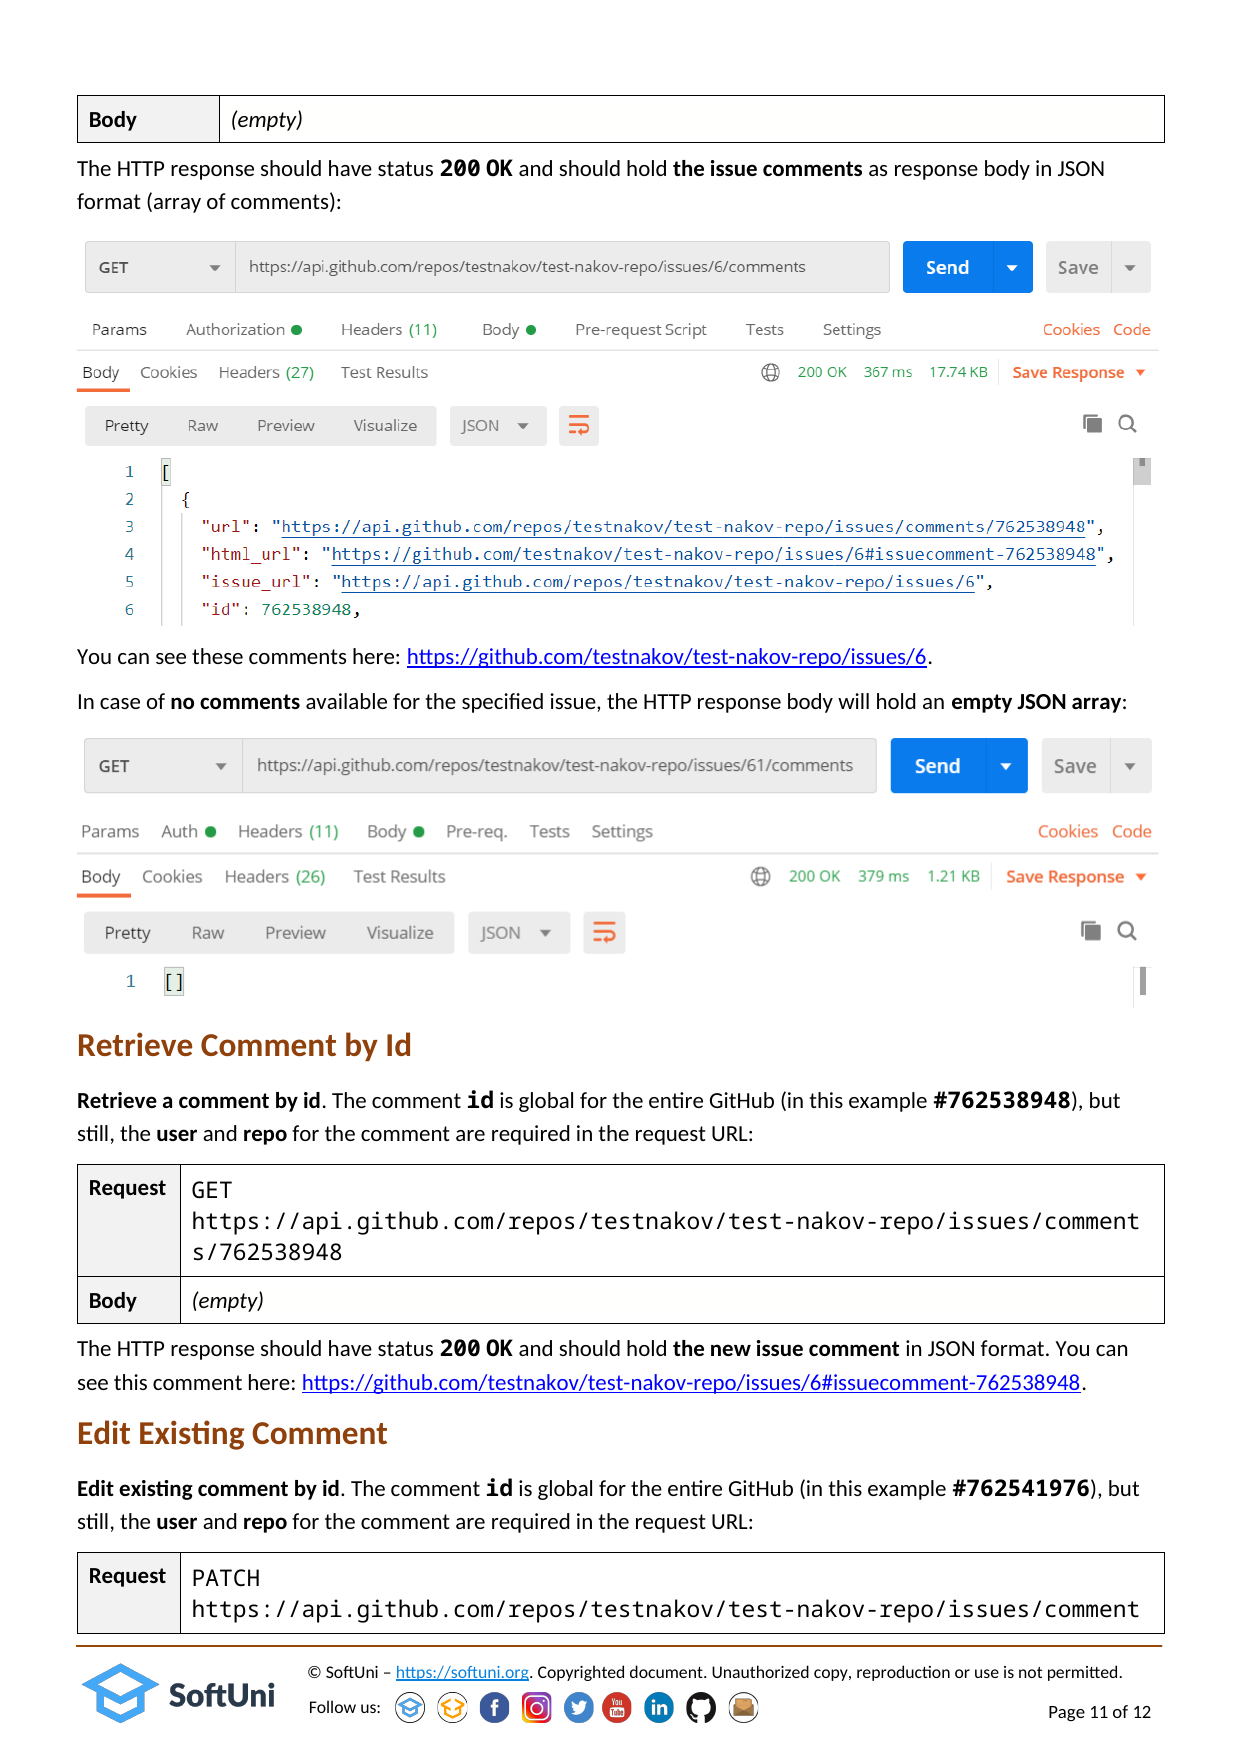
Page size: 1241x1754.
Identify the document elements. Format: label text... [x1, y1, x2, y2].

picture [728, 1692, 759, 1723]
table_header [181, 1553, 1164, 1633]
picture [644, 1714, 653, 1723]
picture [665, 1714, 674, 1723]
picture [76, 731, 1159, 1008]
text In case of no comments available for the specified issue, the HTTP response body will hold an empty JSON array: [77, 687, 1163, 715]
text The HTTP response should have status 200 OK and should hold the issue comments as response body in JSON format (array of comments): [77, 152, 1163, 215]
subtitle Retrieve Comment by Id [77, 1024, 1163, 1065]
table_cell Body [78, 1277, 180, 1323]
text Edit existing comment by id. The comment id is global for the entire GitHub (in this example #762541976), but still, the user and repo for the comment are required in the request URL: [77, 1472, 1163, 1535]
picture [76, 231, 1159, 626]
picture [437, 1692, 468, 1723]
table_cell Body [78, 96, 219, 142]
picture [644, 1692, 653, 1701]
table_header Request [78, 1553, 180, 1633]
picture [395, 1692, 425, 1723]
picture [602, 1692, 632, 1723]
text You can see these comments here: https://github.com/testnakov/test-nakov-repo/issues/6. [77, 642, 1163, 670]
picture [658, 1705, 667, 1714]
picture [479, 1692, 510, 1723]
table_header Request [78, 1165, 180, 1276]
subtitle Edit Existing Comment [77, 1412, 1163, 1453]
picture [564, 1692, 594, 1723]
picture [75, 1658, 281, 1729]
table_header GET https://api.github.com/repos/testnakov/test-nakov-repo/issues/comments/762538948 [181, 1165, 1164, 1276]
picture [665, 1692, 674, 1701]
table_cell (empty) [181, 1277, 1164, 1323]
picture [686, 1692, 716, 1723]
text The HTTP response should have status 200 OK and should hold the new issue comment in JSON format. You can see this comment here: https://github.com/testnakov/test-nakov-repo/issues/6#issuecomment-762538948. [77, 1332, 1163, 1396]
table_cell (empty) [220, 96, 1164, 142]
picture [522, 1692, 552, 1723]
text Retrieve a comment by id. The comment id is global for the entire GitHub (in this example #762538948), but still, the user and repo for the comment are required in the request URL: [77, 1083, 1163, 1147]
